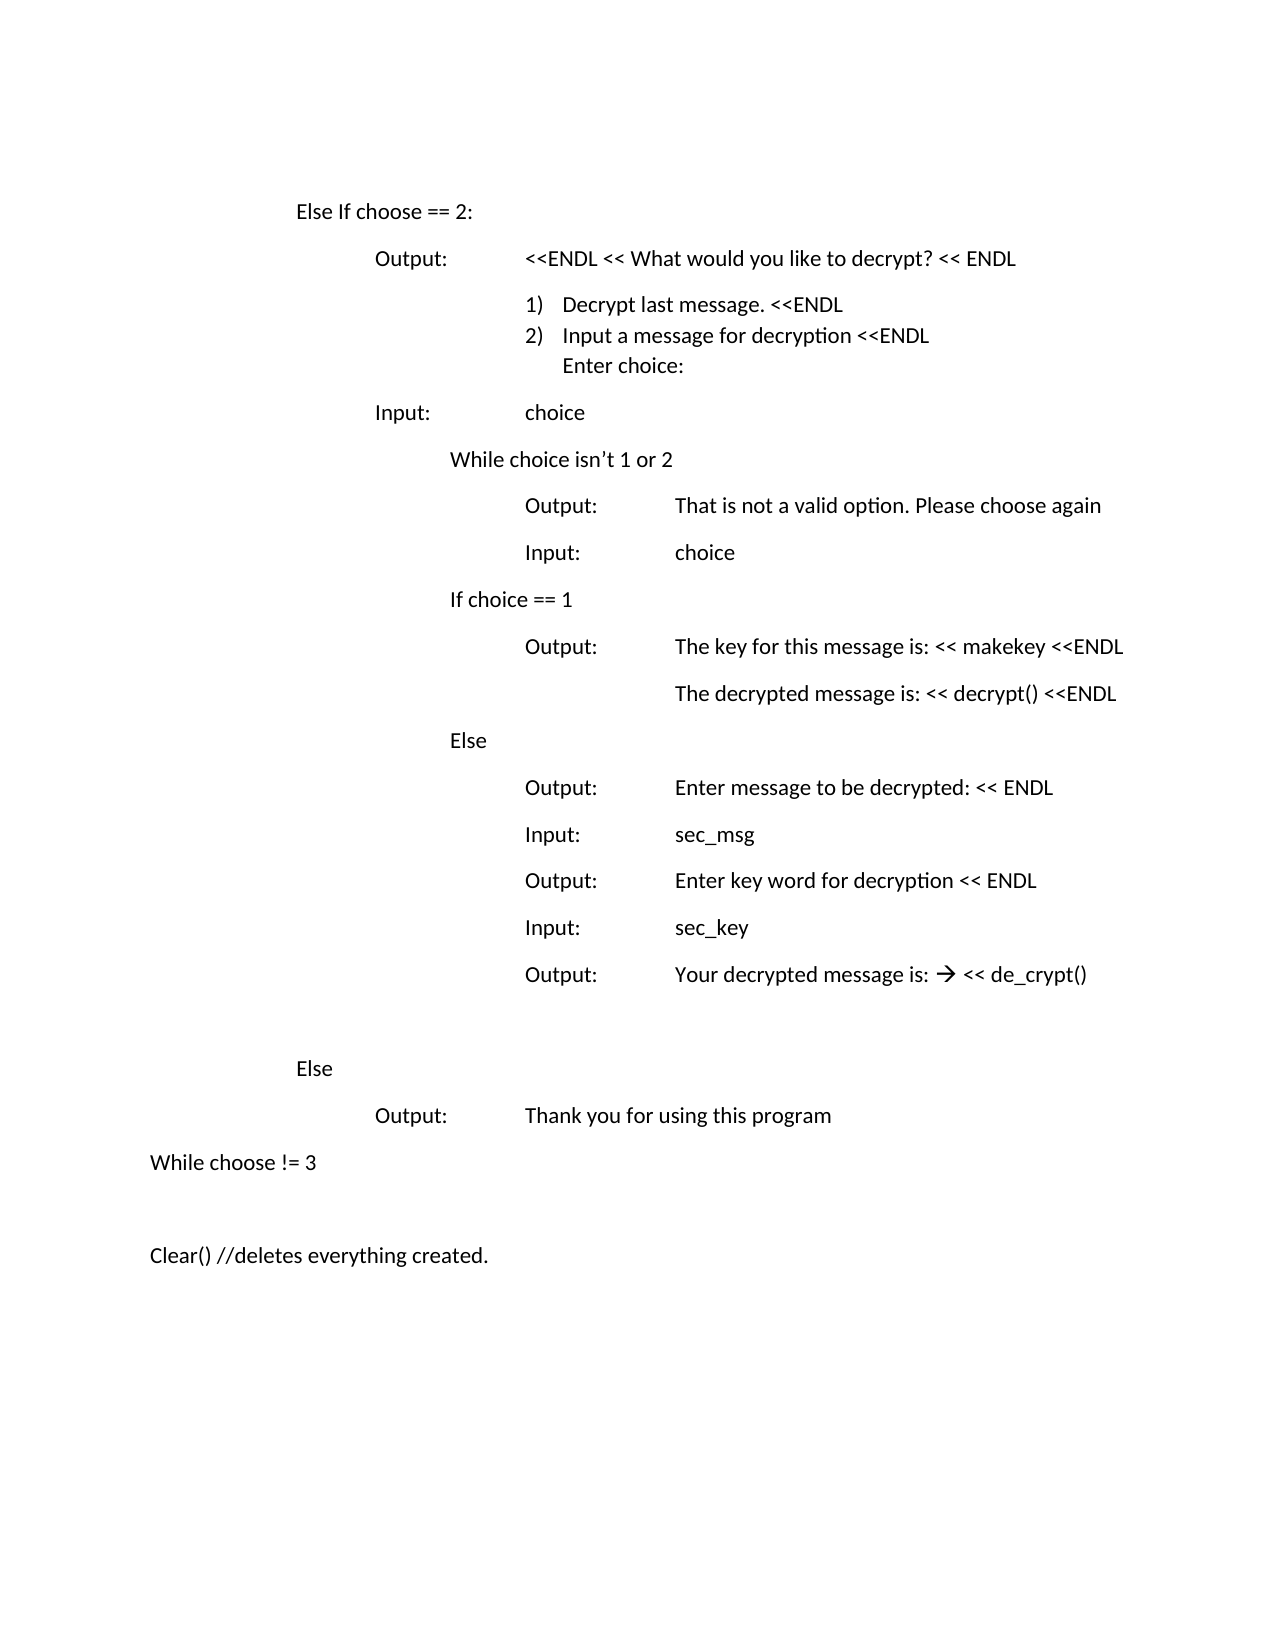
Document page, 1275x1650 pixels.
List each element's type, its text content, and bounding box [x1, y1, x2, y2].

list Decrypt last message. <<ENDL [525, 291, 1125, 319]
text Else If choose == 2: [150, 197, 1125, 225]
text Output: Enter message to be decrypted: << ENDL [150, 773, 1125, 801]
text Input: choice [150, 538, 1125, 567]
text Else [150, 1054, 1125, 1082]
text The decrypted message is: << decrypt() <<ENDL [150, 679, 1125, 707]
text Output: <<ENDL << What would you like to decrypt? << ENDL [150, 244, 1125, 272]
text Input: sec_key [150, 913, 1125, 942]
text Output: That is not a valid option. Please choose again [150, 492, 1125, 520]
text Clear() //deletes everything created. [150, 1242, 1125, 1270]
text Else [150, 726, 1125, 754]
text Output: Enter key word for decryption << ENDL [150, 867, 1125, 895]
text Output: Your decrypted message is: << de_crypt() [150, 960, 1125, 988]
text Output: The key for this message is: << makekey <<ENDL [150, 632, 1125, 660]
text Input: choice [150, 398, 1125, 426]
text While choice isn’t 1 or 2 [150, 445, 1125, 473]
text While choose != 3 [150, 1148, 1125, 1176]
list Input a message for decryption <<ENDL [525, 321, 1125, 349]
text If choice == 1 [150, 585, 1125, 613]
list Enter choice: [562, 351, 1125, 379]
text Input: sec_msg [150, 820, 1125, 848]
text Output: Thank you for using this program [150, 1101, 1125, 1129]
